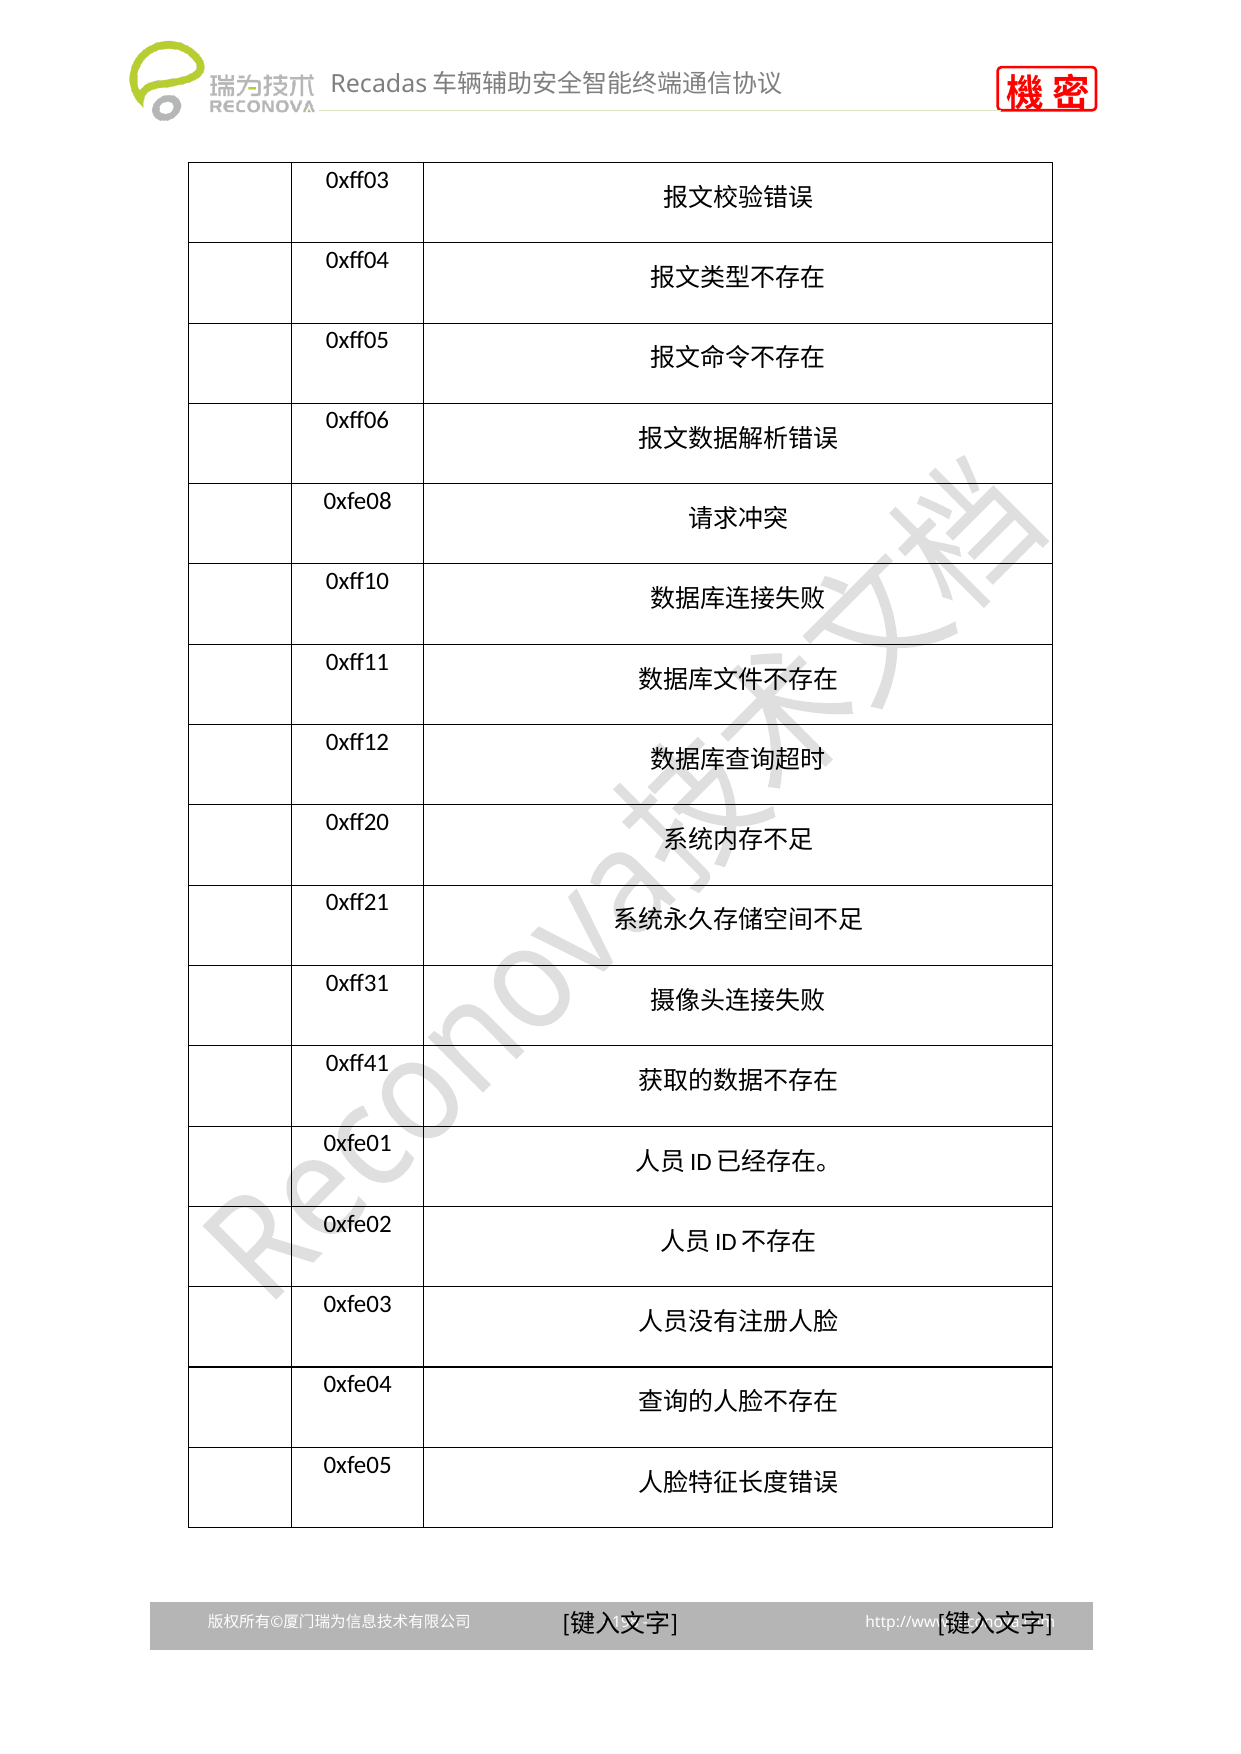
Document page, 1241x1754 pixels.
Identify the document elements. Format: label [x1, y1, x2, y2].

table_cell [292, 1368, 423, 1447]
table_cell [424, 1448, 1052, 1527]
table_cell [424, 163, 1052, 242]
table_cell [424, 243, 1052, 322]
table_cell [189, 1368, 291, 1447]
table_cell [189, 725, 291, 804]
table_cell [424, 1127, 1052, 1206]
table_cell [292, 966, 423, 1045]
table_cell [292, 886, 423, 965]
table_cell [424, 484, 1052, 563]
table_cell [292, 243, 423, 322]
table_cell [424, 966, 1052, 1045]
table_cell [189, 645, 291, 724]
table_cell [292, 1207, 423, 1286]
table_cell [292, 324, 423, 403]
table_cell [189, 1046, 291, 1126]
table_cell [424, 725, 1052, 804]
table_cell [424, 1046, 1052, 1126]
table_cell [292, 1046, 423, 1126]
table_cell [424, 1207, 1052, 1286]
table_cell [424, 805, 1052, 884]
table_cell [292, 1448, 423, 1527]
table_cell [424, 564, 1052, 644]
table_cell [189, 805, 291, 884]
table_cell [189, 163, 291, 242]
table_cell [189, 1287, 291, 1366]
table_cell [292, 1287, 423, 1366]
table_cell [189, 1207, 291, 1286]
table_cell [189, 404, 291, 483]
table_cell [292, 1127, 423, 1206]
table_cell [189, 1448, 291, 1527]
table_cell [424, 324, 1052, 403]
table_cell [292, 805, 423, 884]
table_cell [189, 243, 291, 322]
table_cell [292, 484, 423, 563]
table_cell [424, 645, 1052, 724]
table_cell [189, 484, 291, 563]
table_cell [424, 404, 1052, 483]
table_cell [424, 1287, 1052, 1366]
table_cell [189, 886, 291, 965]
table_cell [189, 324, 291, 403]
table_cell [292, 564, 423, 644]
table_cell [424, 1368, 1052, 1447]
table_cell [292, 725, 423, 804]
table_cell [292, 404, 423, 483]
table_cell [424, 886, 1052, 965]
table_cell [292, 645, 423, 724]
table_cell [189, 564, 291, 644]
picture [114, 34, 330, 127]
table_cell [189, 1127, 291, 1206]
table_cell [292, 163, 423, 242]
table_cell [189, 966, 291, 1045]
